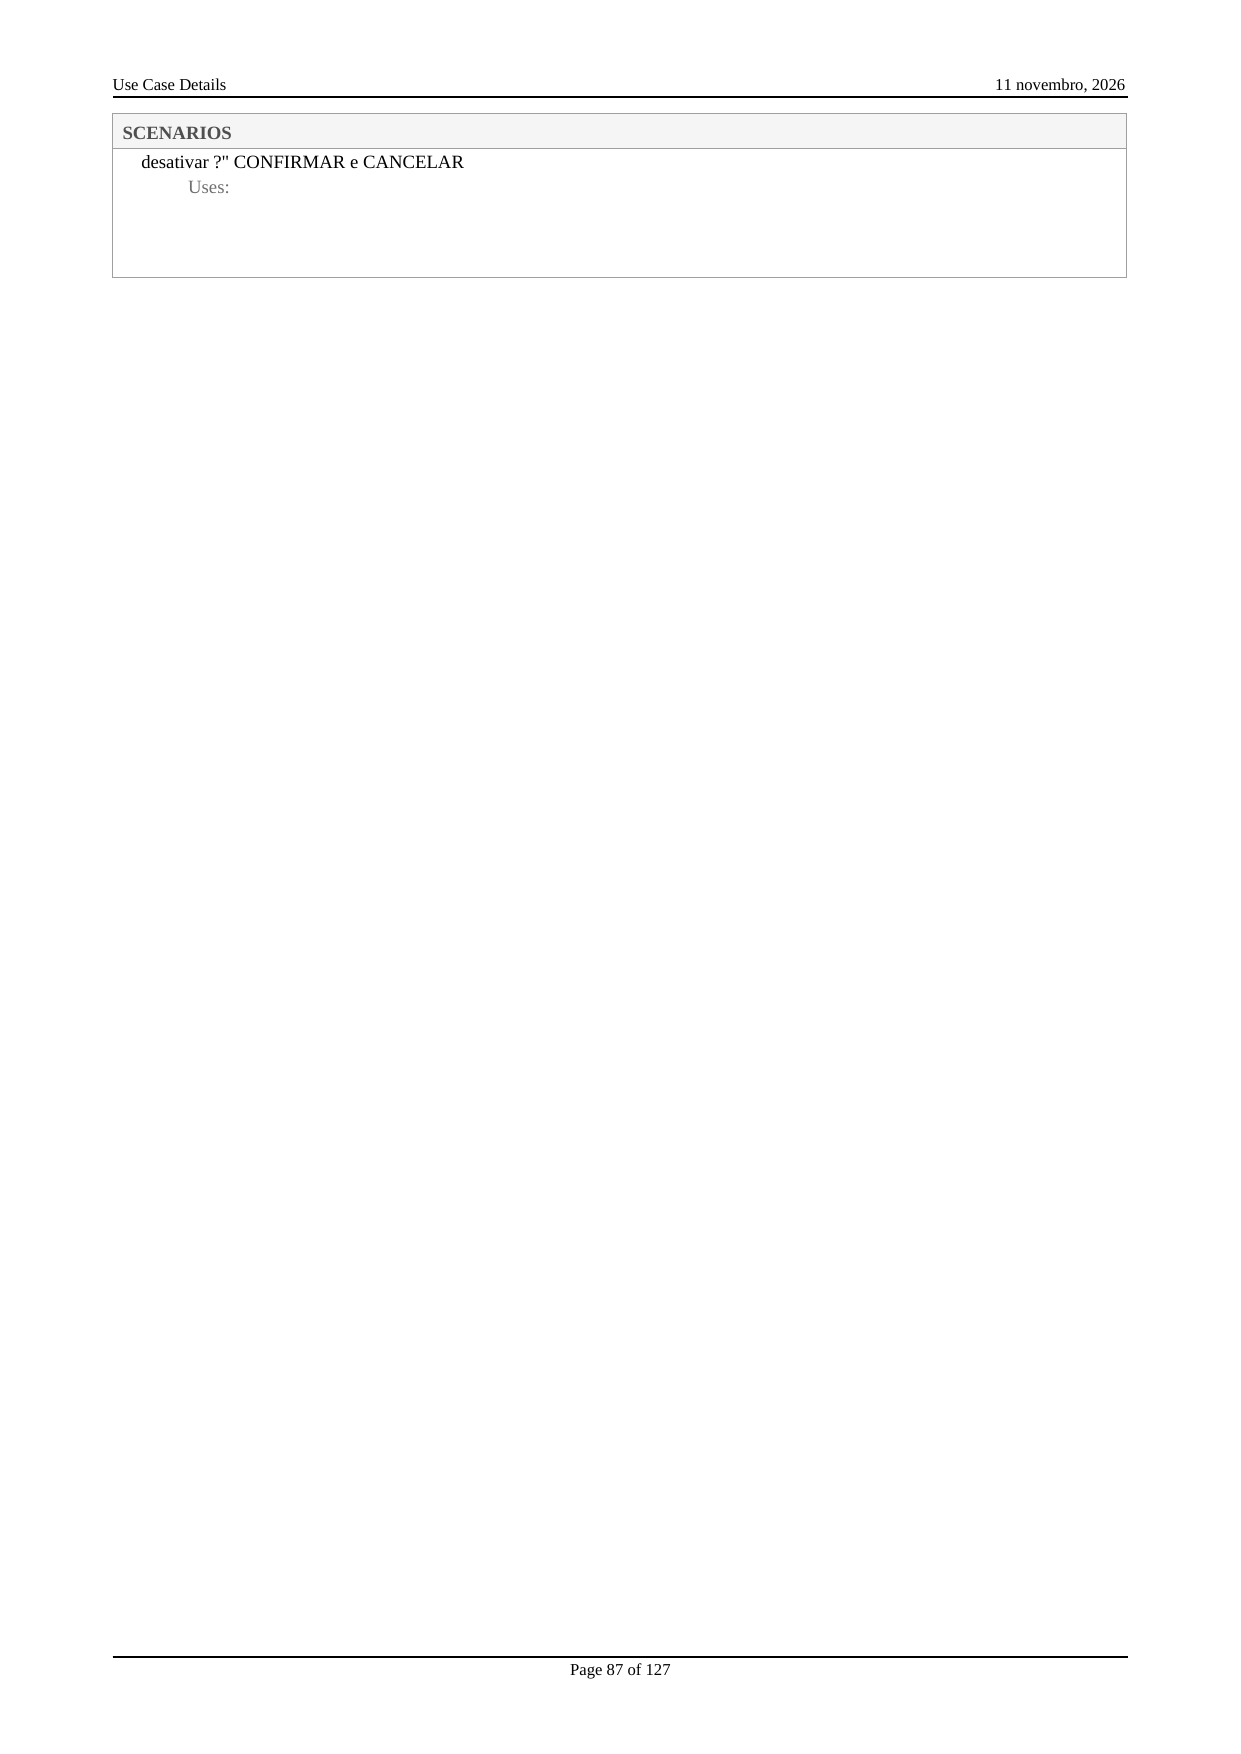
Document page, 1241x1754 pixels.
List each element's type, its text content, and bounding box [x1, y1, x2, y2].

table_header SCENARIOS [113, 114, 1126, 148]
